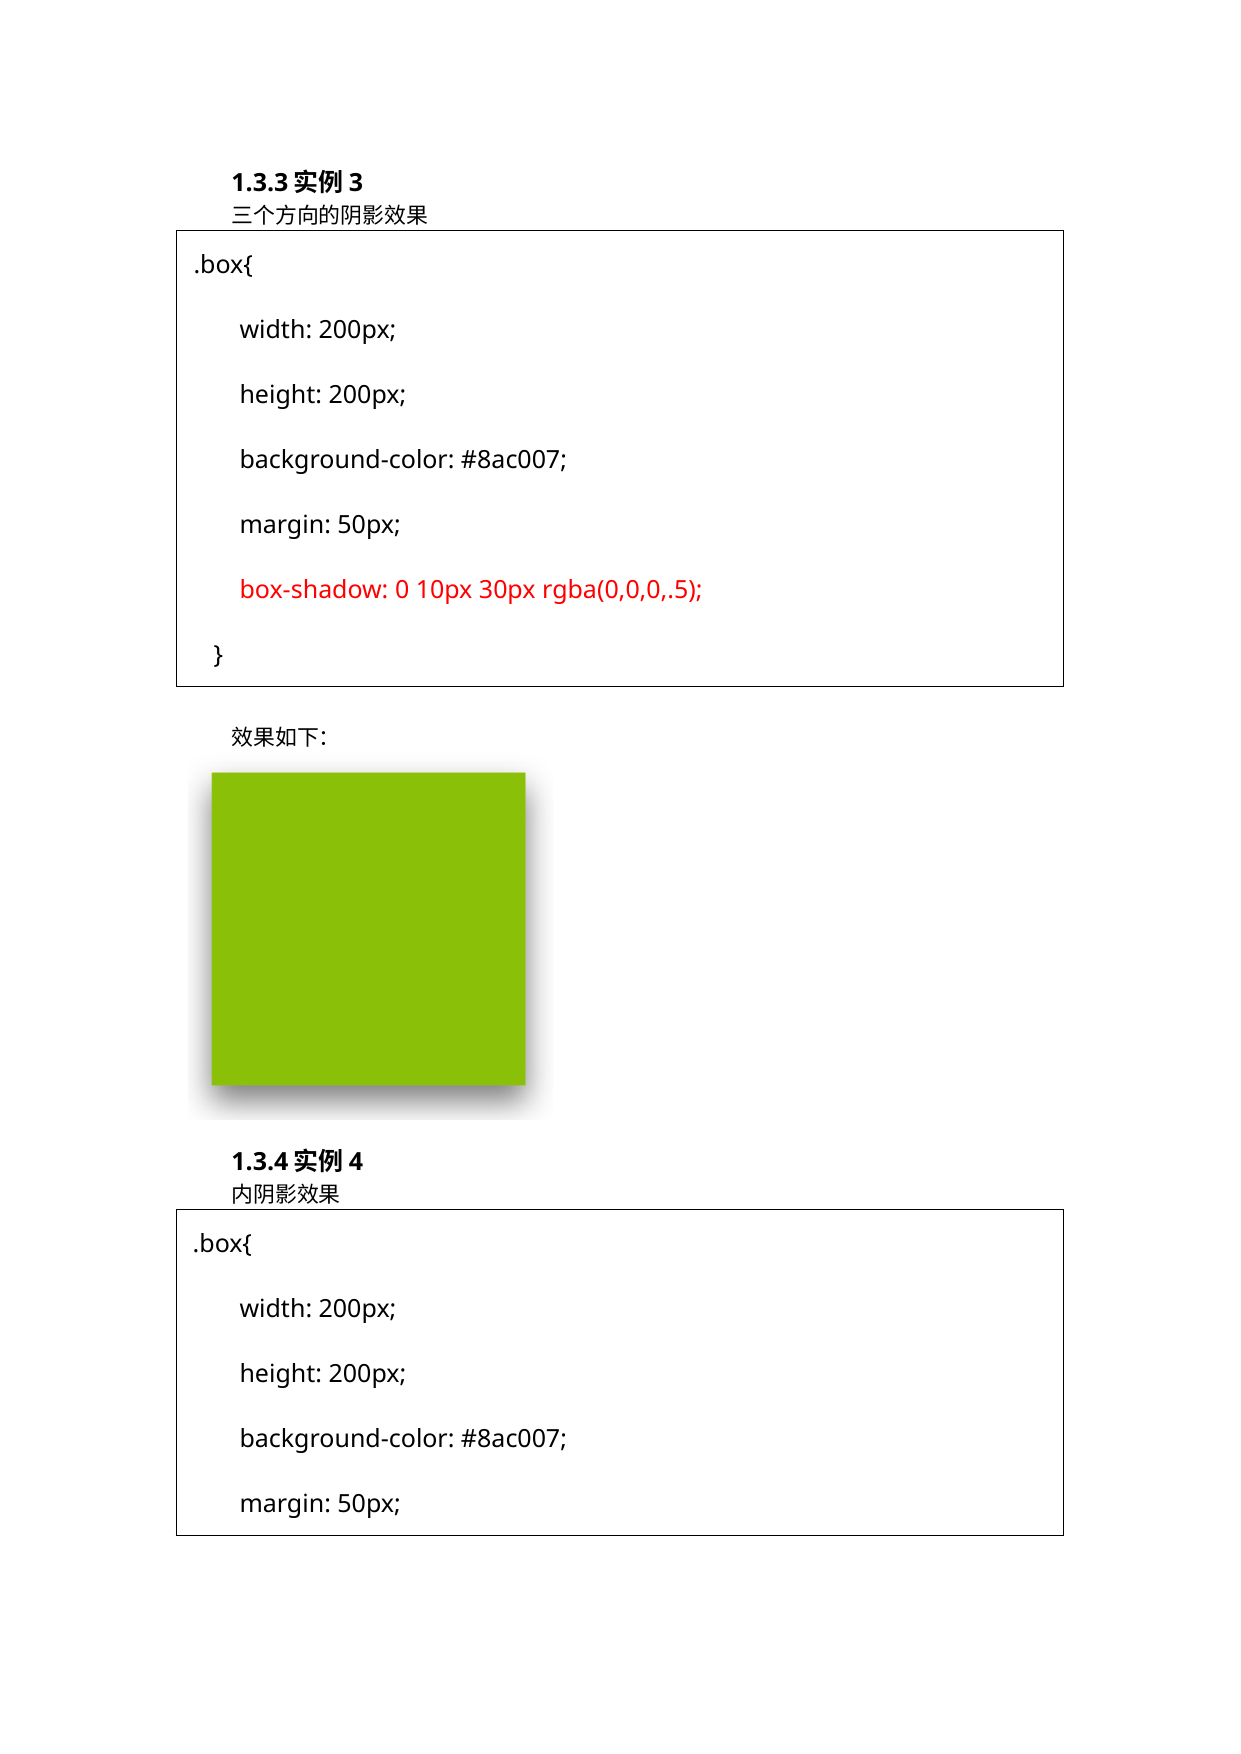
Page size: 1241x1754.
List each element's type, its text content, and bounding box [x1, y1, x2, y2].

text 内阴影效果 [187, 1177, 1053, 1209]
table_header .box{ width: 200px; height: 200px; background-color: #8ac007; margin: 50px; box-shadow: 0 10px 30px rgba(0,0,0,.5); } [177, 231, 1063, 686]
text 1.3.3实例3 [187, 162, 1053, 198]
text 1.3.4实例4 [187, 1141, 1053, 1177]
picture [187, 751, 554, 1120]
text 效果如下： [187, 719, 1053, 751]
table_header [177, 1210, 1063, 1535]
text 三个方向的阴影效果 [187, 198, 1053, 230]
